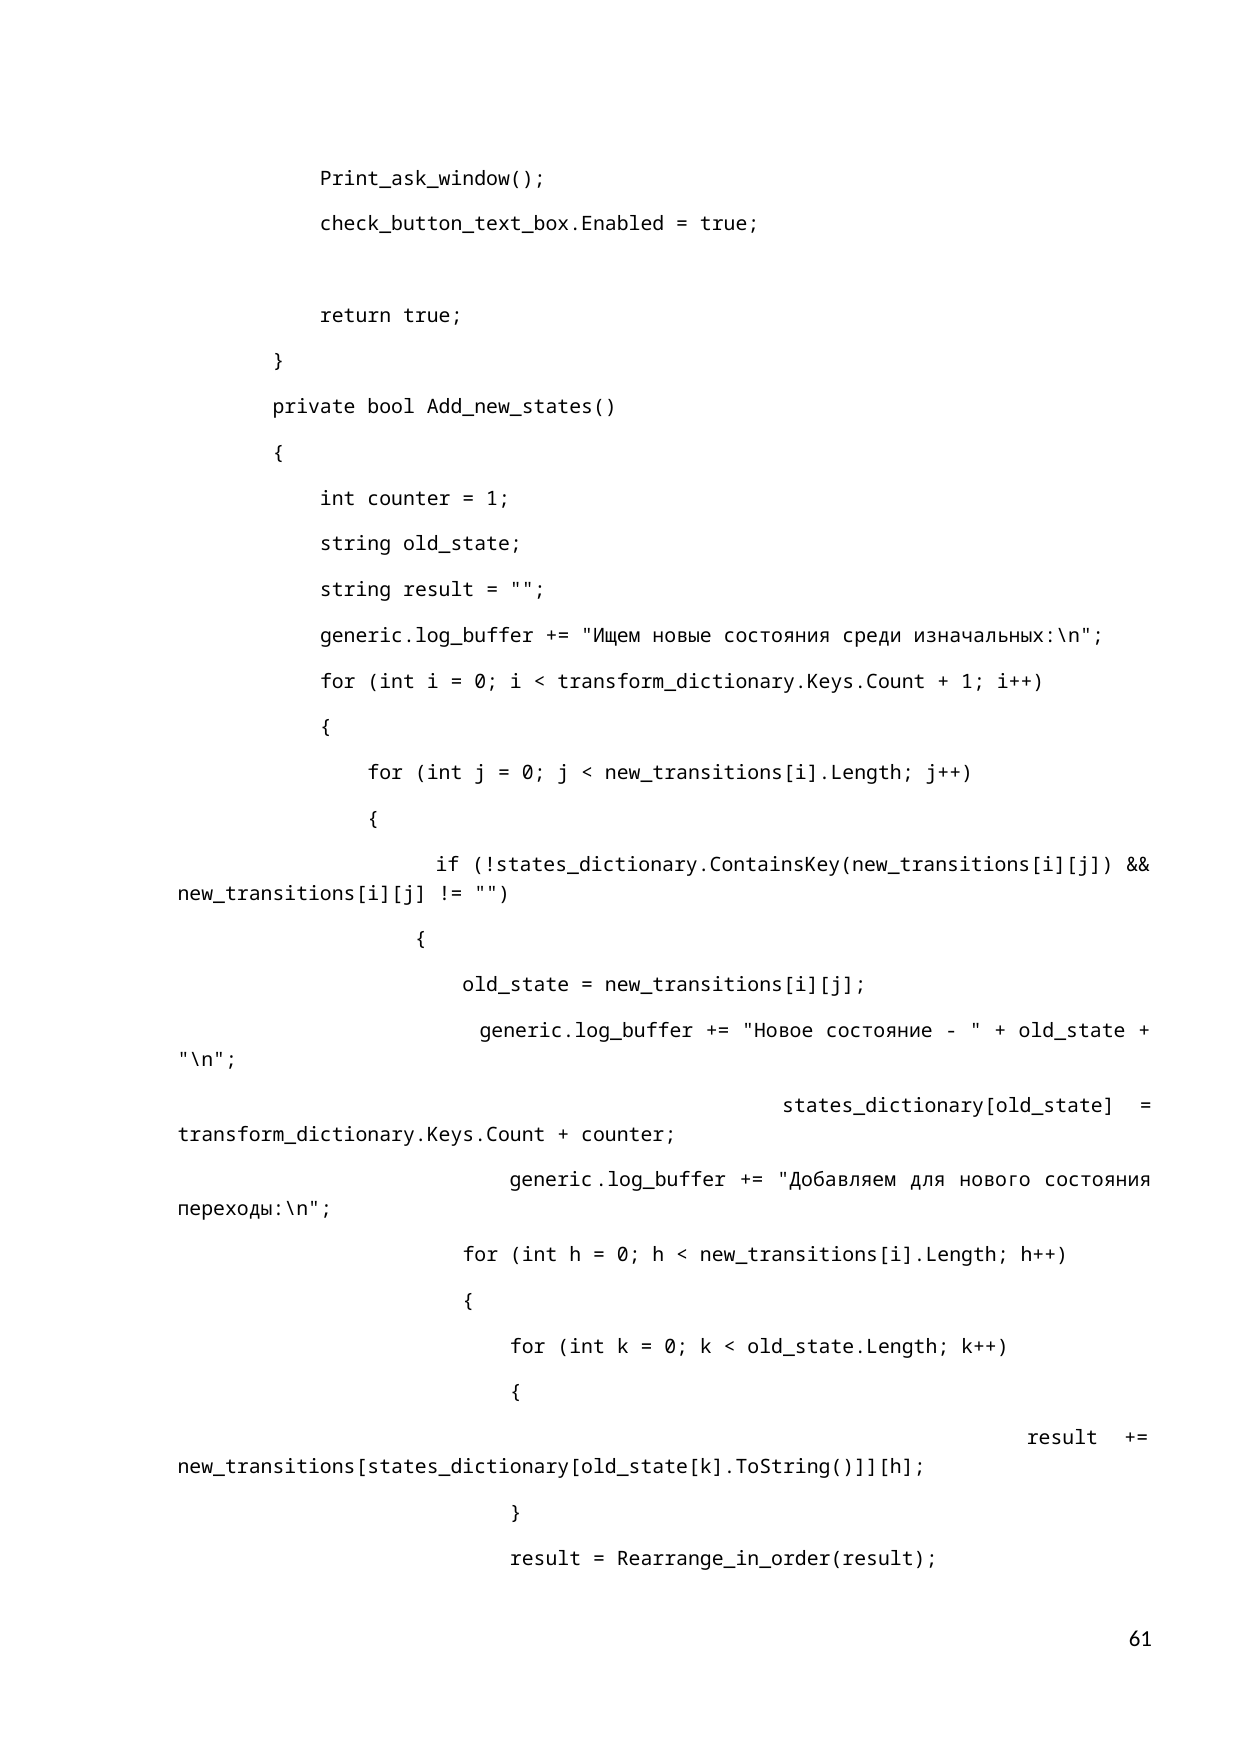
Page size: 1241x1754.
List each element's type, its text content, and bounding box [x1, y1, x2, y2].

text old_state = new_transitions[i][j]; [177, 970, 1152, 997]
text if (!states_dictionary.ContainsKey(new_transitions[i][j]) && new_transitions[i][j] != "") [177, 850, 1152, 906]
text string result = ""; [177, 575, 1152, 602]
text Print_ask_window(); [177, 164, 1152, 191]
text for (int i = 0; i < transform_dictionary.Keys.Count + 1; i++) [177, 667, 1152, 694]
text for (int j = 0; j < new_transitions[i].Length; j++) [177, 758, 1152, 785]
text { [177, 1378, 1152, 1404]
text { [177, 1286, 1152, 1313]
text result = Rearrange_in_order(result); [177, 1544, 1152, 1571]
text } [177, 347, 1152, 374]
text } [177, 1498, 1152, 1525]
text { [177, 924, 1152, 952]
text { [177, 713, 1152, 739]
text for (int k = 0; k < old_state.Length; k++) [177, 1332, 1152, 1359]
text private bool Add_new_states() [177, 392, 1152, 419]
text { [177, 438, 1152, 465]
text check_button_text_box.Enabled = true; [177, 209, 1152, 237]
text return true; [177, 301, 1152, 328]
text int counter = 1; [177, 484, 1152, 511]
text { [177, 804, 1152, 831]
text string old_state; [177, 530, 1152, 557]
text generic.log_buffer += "Новое состояние - " + old_state + "\n"; [177, 1016, 1152, 1072]
text generic.log_buffer += "Добавляем для нового состояния переходы:\n"; [177, 1166, 1152, 1222]
text for (int h = 0; h < new_transitions[i].Length; h++) [177, 1240, 1152, 1267]
text states_dictionary[old_state] = transform_dictionary.Keys.Count + counter; [177, 1091, 1152, 1147]
text result += new_transitions[states_dictionary[old_state[k].ToString()]][h]; [177, 1423, 1152, 1479]
text generic.log_buffer += "Ищем новые состояния среди изначальных:\n"; [177, 621, 1152, 648]
